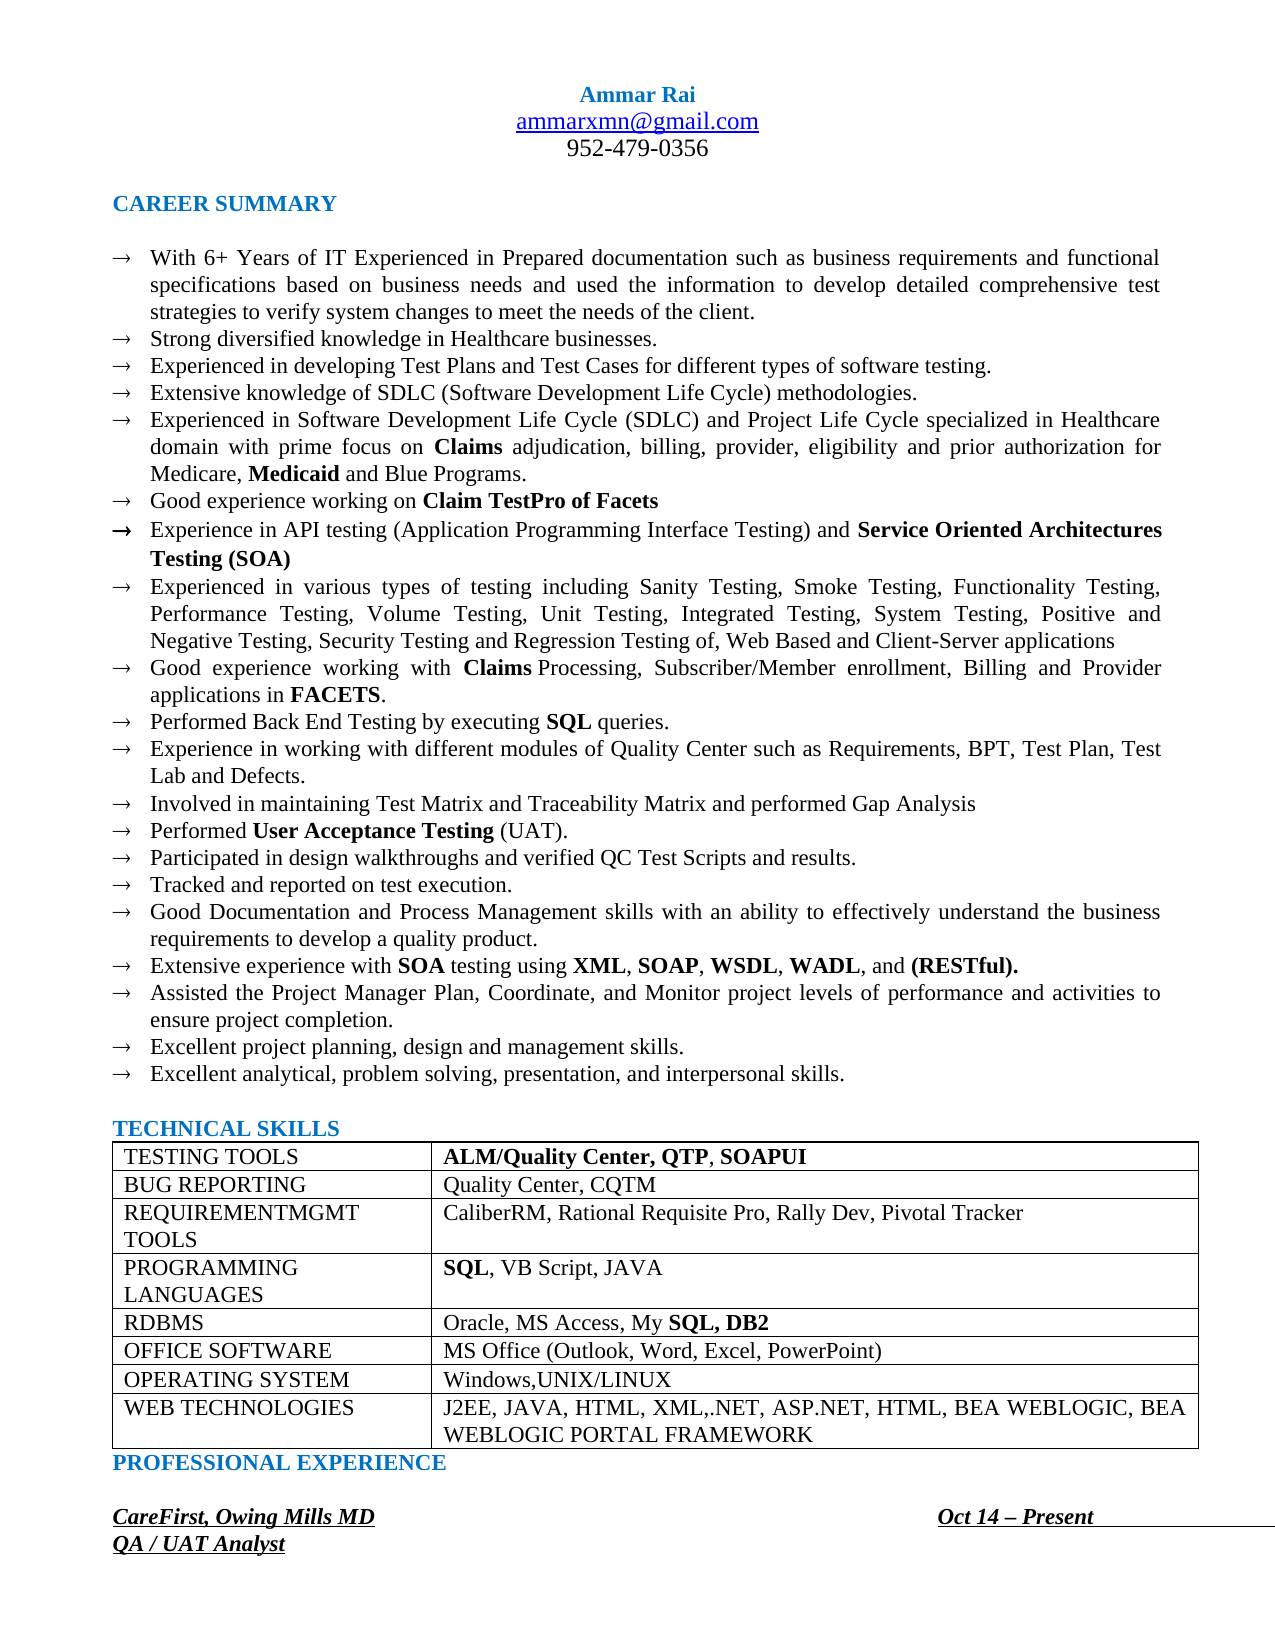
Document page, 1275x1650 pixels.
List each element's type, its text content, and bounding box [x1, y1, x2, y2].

table_cell REQUIREMENTMGMT TOOLS [113, 1199, 431, 1253]
list Involved in maintaining Test Matrix and Traceability Matrix and performed Gap Analysis [112, 789, 1162, 816]
table_cell MS Office (Outlook, Word, Excel, PowerPoint) [432, 1337, 1198, 1364]
list Good experience working on Claim TestPro of Facets [112, 487, 1162, 514]
list Experience in working with different modules of Quality Center such as Requirements, BPT, Test Plan, Test Lab and Defects. [112, 735, 1162, 789]
list Performed Back End Testing by executing SQL queries. [112, 708, 1162, 735]
table_cell OPERATING SYSTEM [113, 1365, 431, 1392]
table_cell RDBMS [113, 1309, 431, 1336]
text 952-479-0356 [112, 135, 1162, 162]
list Experienced in Software Development Life Cycle (SDLC) and Project Life Cycle specialized in Healthcare domain with prime focus on Claims adjudication, billing, provider, eligibility and prior authorization for Medicare, Medicaid and Blue Programs. [112, 406, 1162, 487]
list Excellent project planning, design and management skills. [112, 1033, 1162, 1060]
list Extensive knowledge of SDLC (Software Development Life Cycle) methodologies. [112, 379, 1162, 406]
list Participated in design walkthroughs and verified QC Test Scripts and results. [112, 843, 1162, 871]
list Experience in API testing (Application Programming Interface Testing) and Service Oriented Architectures Testing (SOA) [112, 514, 1162, 573]
table_cell OFFICE SOFTWARE [113, 1337, 431, 1364]
table_cell Oracle, MS Access, My SQL, DB2 [432, 1309, 1198, 1336]
list Experienced in various types of testing including Sanity Testing, Smoke Testing, Functionality Testing, Performance Testing, Volume Testing, Unit Testing, Integrated Testing, System Testing, Positive and Negative Testing, Security Testing and Regression Testing of, Web Based and Client-Server applications [112, 573, 1162, 654]
list Assisted the Project Manager Plan, Coordinate, and Monitor project levels of performance and activities to ensure project completion. [112, 979, 1162, 1033]
table_cell WEB TECHNOLOGIES [113, 1394, 431, 1448]
table_cell Windows,UNIX/LINUX [432, 1365, 1198, 1392]
table_cell J2EE, JAVA, HTML, XML,.NET, ASP.NET, HTML, BEA WEBLOGIC, BEA WEBLOGIC PORTAL FRAMEWORK [432, 1394, 1198, 1448]
table_header ALM/Quality Center, QTP, SOAPUI [432, 1143, 1198, 1169]
list Good Documentation and Process Management skills with an ability to effectively understand the business requirements to develop a quality product. [112, 898, 1162, 952]
list With 6+ Years of IT Experienced in Prepared documentation such as business requirements and functional specifications based on business needs and used the information to develop detailed comprehensive test strategies to verify system changes to meet the needs of the client. [112, 243, 1162, 325]
list Experienced in developing Test Plans and Test Cases for different types of software testing. [112, 352, 1162, 379]
list Performed User Acceptance Testing (UAT). [112, 816, 1162, 843]
table_cell SQL, VB Script, JAVA [432, 1254, 1198, 1308]
list Excellent analytical, problem solving, presentation, and interpersonal skills. [112, 1060, 1162, 1087]
text ammarxmn@gmail.com [112, 108, 1162, 135]
table_cell BUG REPORTING [113, 1171, 431, 1198]
table_cell Quality Center, CQTM [432, 1171, 1198, 1198]
text CareFirst, Owing Mills MD Oct 14 – Present [112, 1503, 1162, 1530]
text QA / UAT Analyst [112, 1530, 1162, 1557]
text Ammar Rai [112, 81, 1162, 108]
table_cell CaliberRM, Rational Requisite Pro, Rally Dev, Pivotal Tracker [432, 1199, 1198, 1253]
list Extensive experience with SOA testing using XML, SOAP, WSDL, WADL, and (RESTful). [112, 952, 1162, 979]
list Strong diversified knowledge in Healthcare businesses. [112, 325, 1162, 352]
table_cell PROGRAMMING LANGUAGES [113, 1254, 431, 1308]
list Good experience working with Claims Processing, Subscriber/Member enrollment, Billing and Provider applications in FACETS. [112, 654, 1162, 708]
list Tracked and reported on test execution. [112, 871, 1162, 898]
text TECHNICAL SKILLS [112, 1114, 1162, 1141]
text CAREER SUMMARY [112, 189, 1162, 216]
text PROFESSIONAL EXPERIENCE [112, 1449, 1162, 1476]
table_header TESTING TOOLS [113, 1143, 431, 1169]
